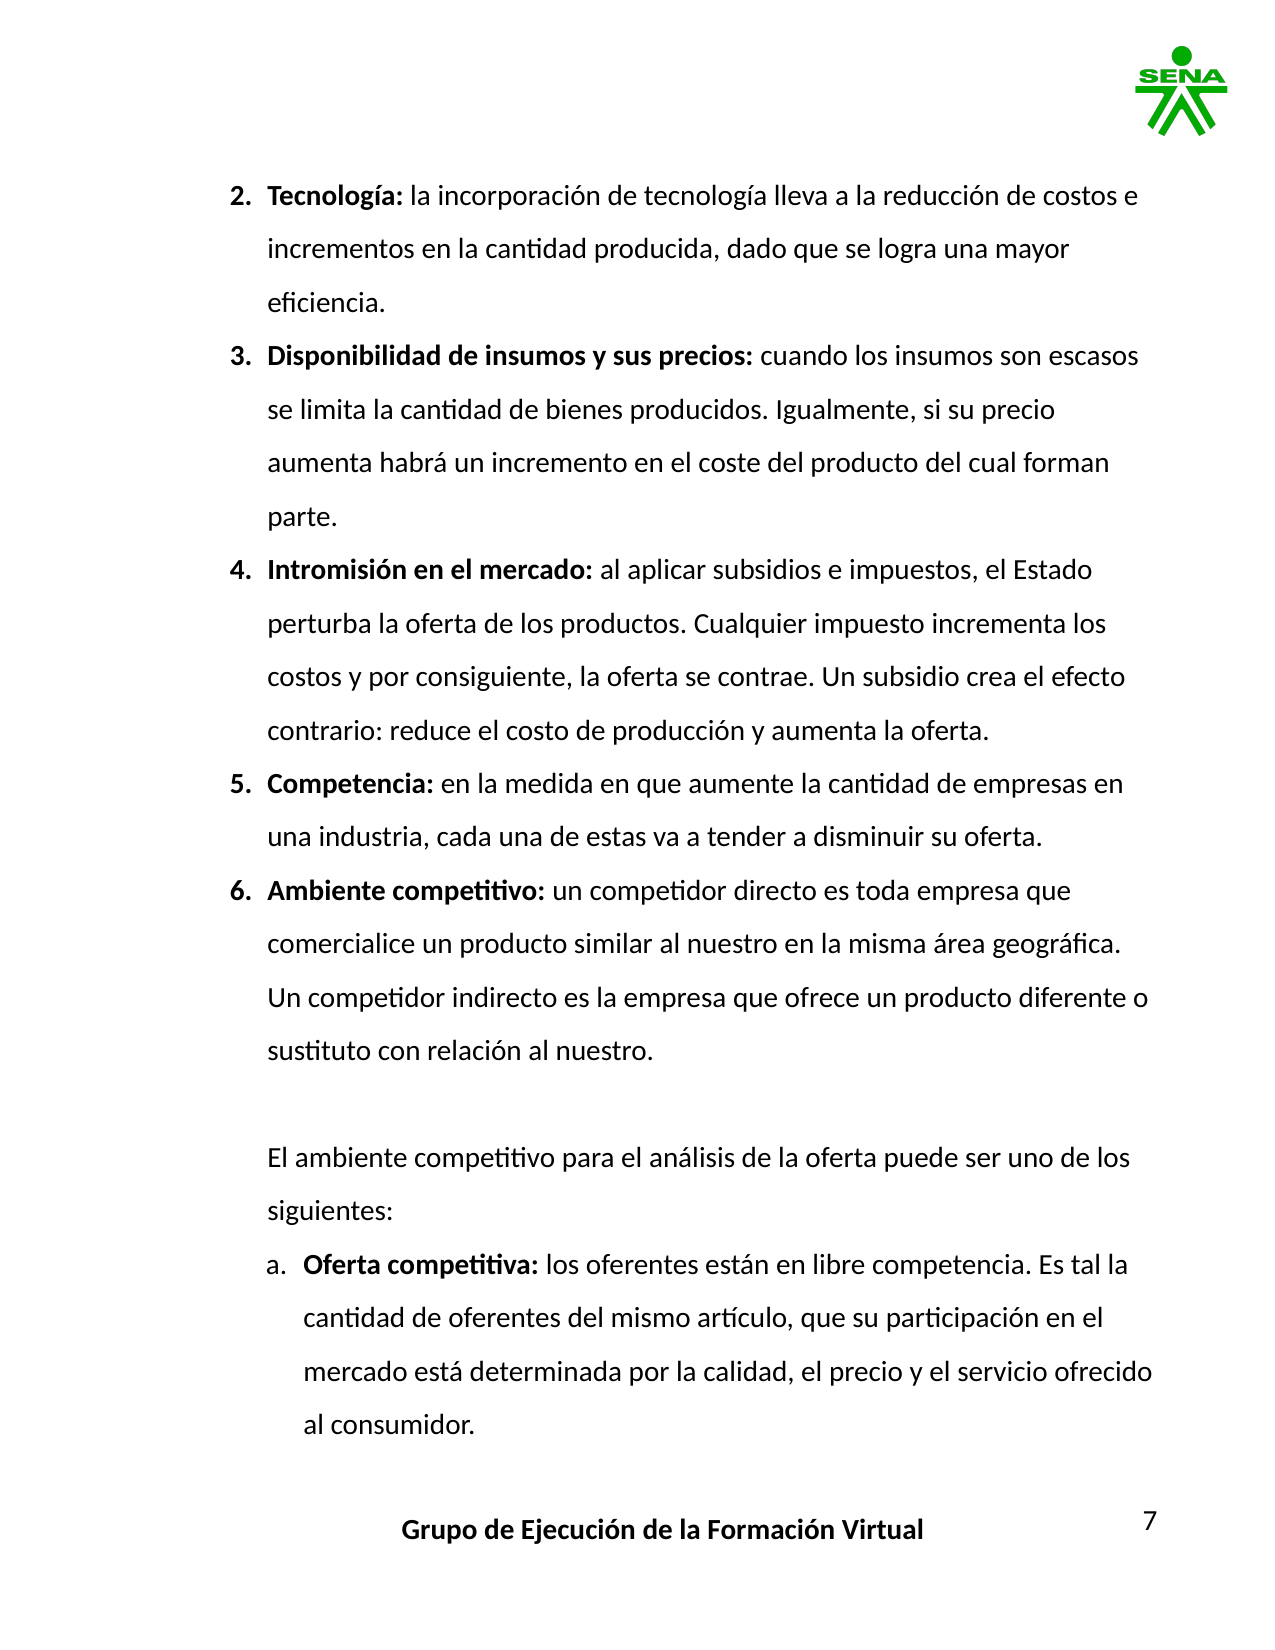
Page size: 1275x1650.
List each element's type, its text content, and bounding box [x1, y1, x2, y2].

list Ambiente competitivo: un competidor directo es toda empresa que comercialice un producto similar al nuestro en la misma área geográfica. Un competidor indirecto es la empresa que ofrece un producto diferente o sustituto con relación al nuestro. [229, 872, 1157, 1068]
picture [1135, 46, 1228, 136]
list Tecnología: la incorporación de tecnología lleva a la reducción de costos e incrementos en la cantidad producida, dado que se logra una mayor eficiencia. [229, 177, 1157, 320]
list Disponibilidad de insumos y sus precios: cuando los insumos son escasos se limita la cantidad de bienes producidos. Igualmente, si su precio aumenta habrá un incremento en el coste del producto del cual forman parte. [229, 337, 1157, 533]
list El ambiente competitivo para el análisis de la oferta puede ser uno de los siguientes: [267, 1139, 1157, 1228]
list Intromisión en el mercado: al aplicar subsidios e impuestos, el Estado perturba la oferta de los productos. Cualquier impuesto incrementa los costos y por consiguiente, la oferta se contrae. Un subsidio crea el efecto contrario: reduce el costo de producción y aumenta la oferta. [229, 551, 1157, 747]
list Competencia: en la medida en que aumente la cantidad de empresas en una industria, cada una de estas va a tender a disminuir su oferta. [229, 765, 1157, 854]
list Oferta competitiva: los oferentes están en libre competencia. Es tal la cantidad de oferentes del mismo artículo, que su participación en el mercado está determinada por la calidad, el precio y el servicio ofrecido al consumidor. [266, 1246, 1157, 1442]
